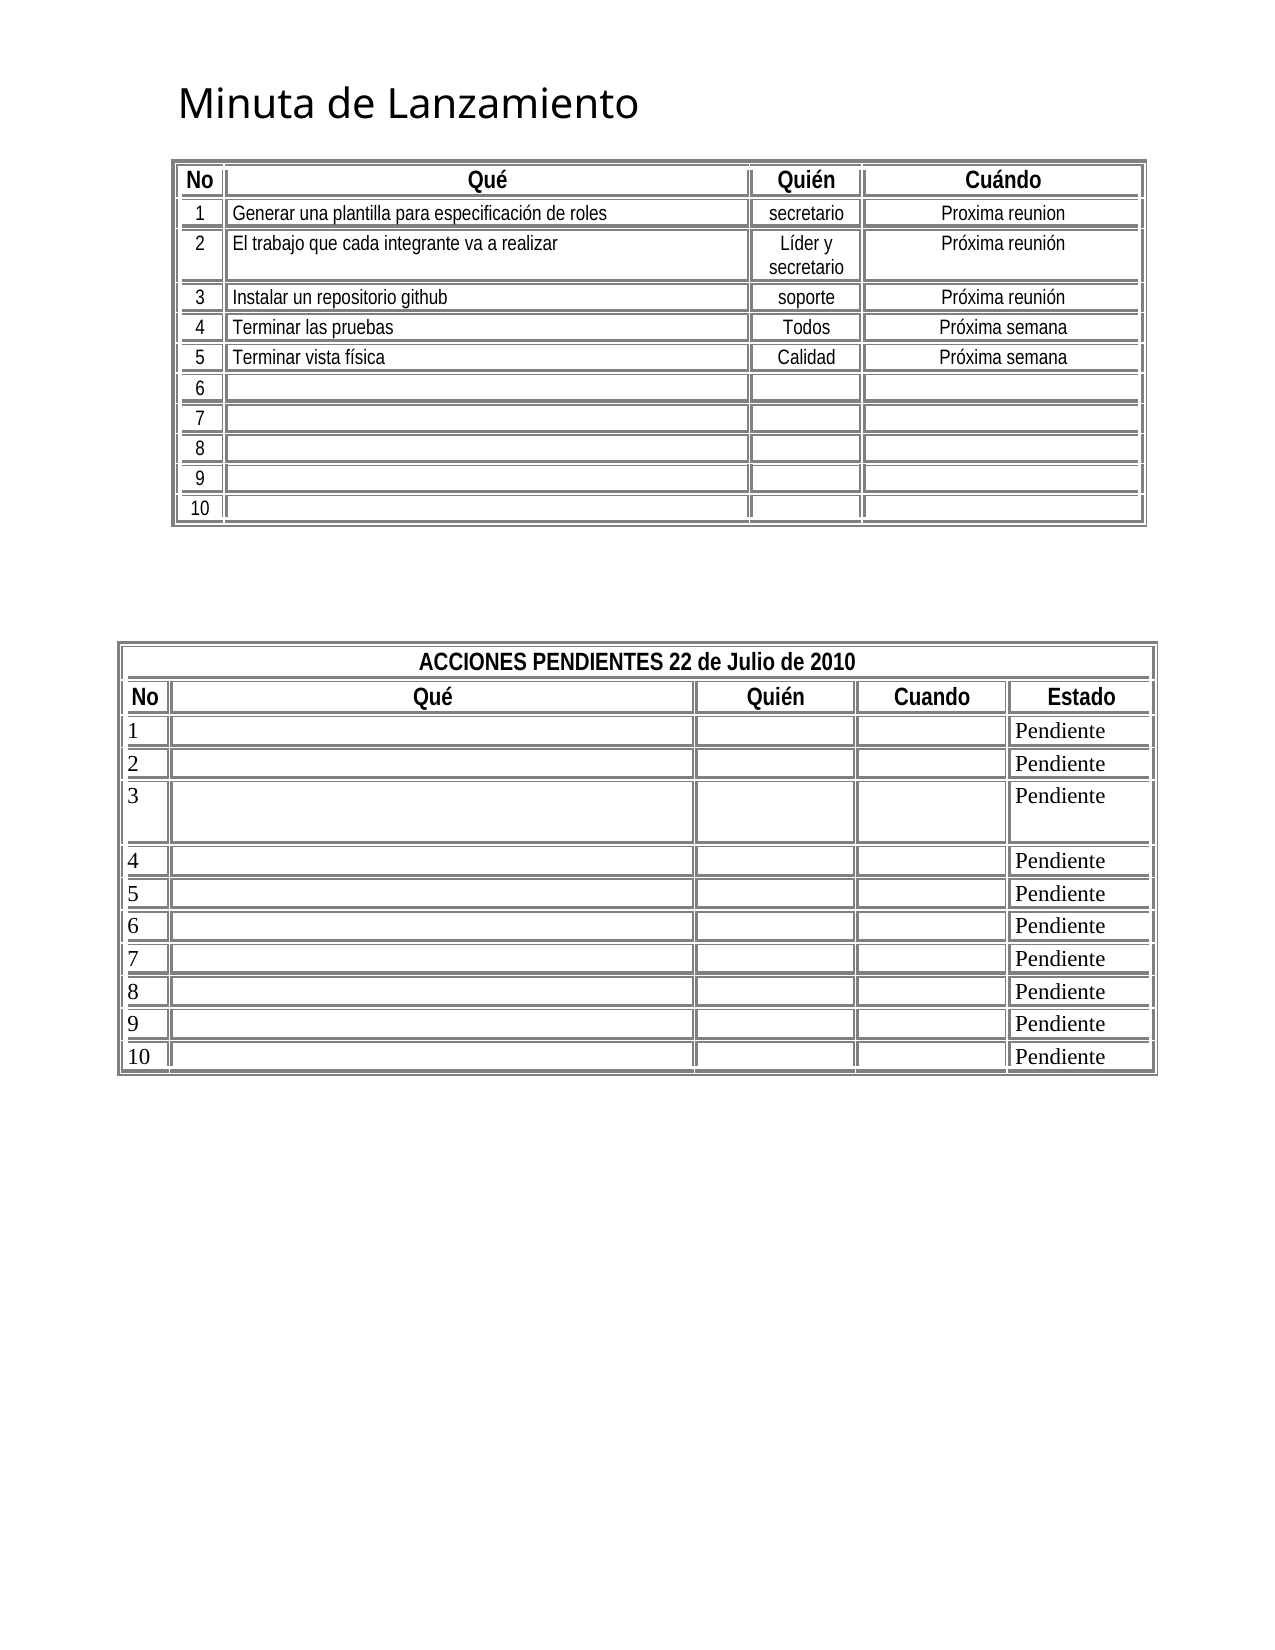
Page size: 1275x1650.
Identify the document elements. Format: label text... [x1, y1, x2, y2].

table_cell Pendiente [1008, 939, 1155, 971]
table_cell Qué [225, 163, 750, 194]
table_cell Líder y secretario [753, 231, 859, 278]
table_cell [173, 978, 692, 1004]
table_cell [863, 430, 1144, 460]
table_cell [698, 750, 853, 776]
table_cell Pendiente [1008, 744, 1155, 776]
table_cell [698, 717, 853, 743]
table_cell 9 [120, 1004, 170, 1037]
table_cell 1 [175, 194, 225, 224]
table_cell [859, 978, 1005, 1004]
table_cell [863, 490, 1144, 520]
table_cell [698, 978, 853, 1004]
table_cell No [120, 676, 170, 711]
table_cell [698, 1010, 853, 1037]
table_cell Próxima reunión [863, 224, 1144, 278]
table_cell 5 [175, 339, 225, 369]
table_cell 10 [120, 1037, 170, 1069]
table_cell Pendiente [1008, 1037, 1155, 1069]
table_cell [173, 750, 692, 776]
table_cell [173, 782, 692, 841]
table_cell 1 [120, 711, 170, 743]
table_cell [859, 913, 1005, 939]
table_cell 3 [175, 279, 225, 309]
table_cell 6 [120, 906, 170, 939]
table_cell [750, 490, 862, 520]
table_cell Terminar las pruebas [228, 315, 747, 339]
table_cell Pendiente [1008, 906, 1155, 939]
table_cell Pendiente [1008, 776, 1155, 841]
table_cell [859, 782, 1005, 841]
table_cell [698, 847, 853, 874]
table_cell 8 [120, 971, 170, 1004]
table_cell 4 [175, 309, 225, 339]
table_cell Pendiente [1008, 711, 1155, 743]
table_cell [863, 399, 1144, 429]
table_cell Calidad [753, 345, 859, 369]
table_cell [698, 945, 853, 971]
table_cell [225, 490, 750, 520]
table_header ACCIONES PENDIENTES 22 de Julio de 2010 [123, 647, 1152, 676]
table_cell 5 [120, 874, 170, 906]
table_cell Próxima semana [863, 309, 1144, 339]
table_cell [863, 369, 1144, 399]
table_cell [695, 1037, 856, 1069]
table_cell soporte [753, 285, 859, 309]
table_cell Pendiente [1008, 841, 1155, 874]
table_cell [859, 880, 1005, 906]
table_cell [863, 460, 1144, 490]
table_cell Proxima reunion [863, 194, 1144, 224]
table_cell [173, 913, 692, 939]
table_cell [753, 406, 859, 429]
table_cell [173, 847, 692, 874]
table_cell secretario [753, 200, 859, 224]
table_cell [698, 782, 853, 841]
table_cell 4 [120, 841, 170, 874]
table_cell [859, 945, 1005, 971]
table_cell [753, 466, 859, 490]
table_cell [173, 945, 692, 971]
table_cell Pendiente [1008, 874, 1155, 906]
table_cell [859, 750, 1005, 776]
table_cell 3 [120, 776, 170, 841]
table_cell [859, 717, 1005, 743]
table_cell 2 [175, 224, 225, 278]
table_cell Qué [173, 682, 692, 711]
table_cell Cuando [859, 682, 1005, 711]
table_cell Próxima semana [863, 339, 1144, 369]
table_cell [173, 1010, 692, 1037]
table_cell Instalar un repositorio github [228, 285, 747, 309]
table_cell Todos [753, 315, 859, 339]
table_cell El trabajo que cada integrante va a realizar [228, 231, 747, 278]
table_cell 7 [120, 939, 170, 971]
table_cell 9 [175, 460, 225, 490]
table_cell Pendiente [1008, 1004, 1155, 1037]
table_cell 7 [175, 399, 225, 429]
table_cell [170, 1037, 695, 1069]
table_cell Quién [698, 682, 853, 711]
table_cell [173, 880, 692, 906]
table_cell [173, 717, 692, 743]
table_cell [698, 913, 853, 939]
table_cell [753, 436, 859, 460]
table_cell [228, 466, 747, 490]
table_cell Pendiente [1008, 971, 1155, 1004]
table_cell [228, 406, 747, 429]
table_cell Quién [750, 163, 862, 194]
table_cell No [175, 163, 225, 194]
table_cell Estado [1008, 676, 1155, 711]
table_cell [856, 1037, 1008, 1069]
table_cell Próxima reunión [863, 279, 1144, 309]
table_cell [698, 880, 853, 906]
table_cell 10 [175, 490, 225, 520]
table_cell [228, 375, 747, 399]
table_cell [753, 375, 859, 399]
table_cell Cuándo [863, 166, 1141, 194]
table_cell [859, 847, 1005, 874]
table_cell 8 [175, 430, 225, 460]
table_cell Generar una plantilla para especificación de roles [228, 200, 747, 224]
table_cell Terminar vista física [228, 345, 747, 369]
table_cell 6 [175, 369, 225, 399]
table_cell [859, 1010, 1005, 1037]
table_cell [228, 436, 747, 460]
table_cell 2 [120, 744, 170, 776]
